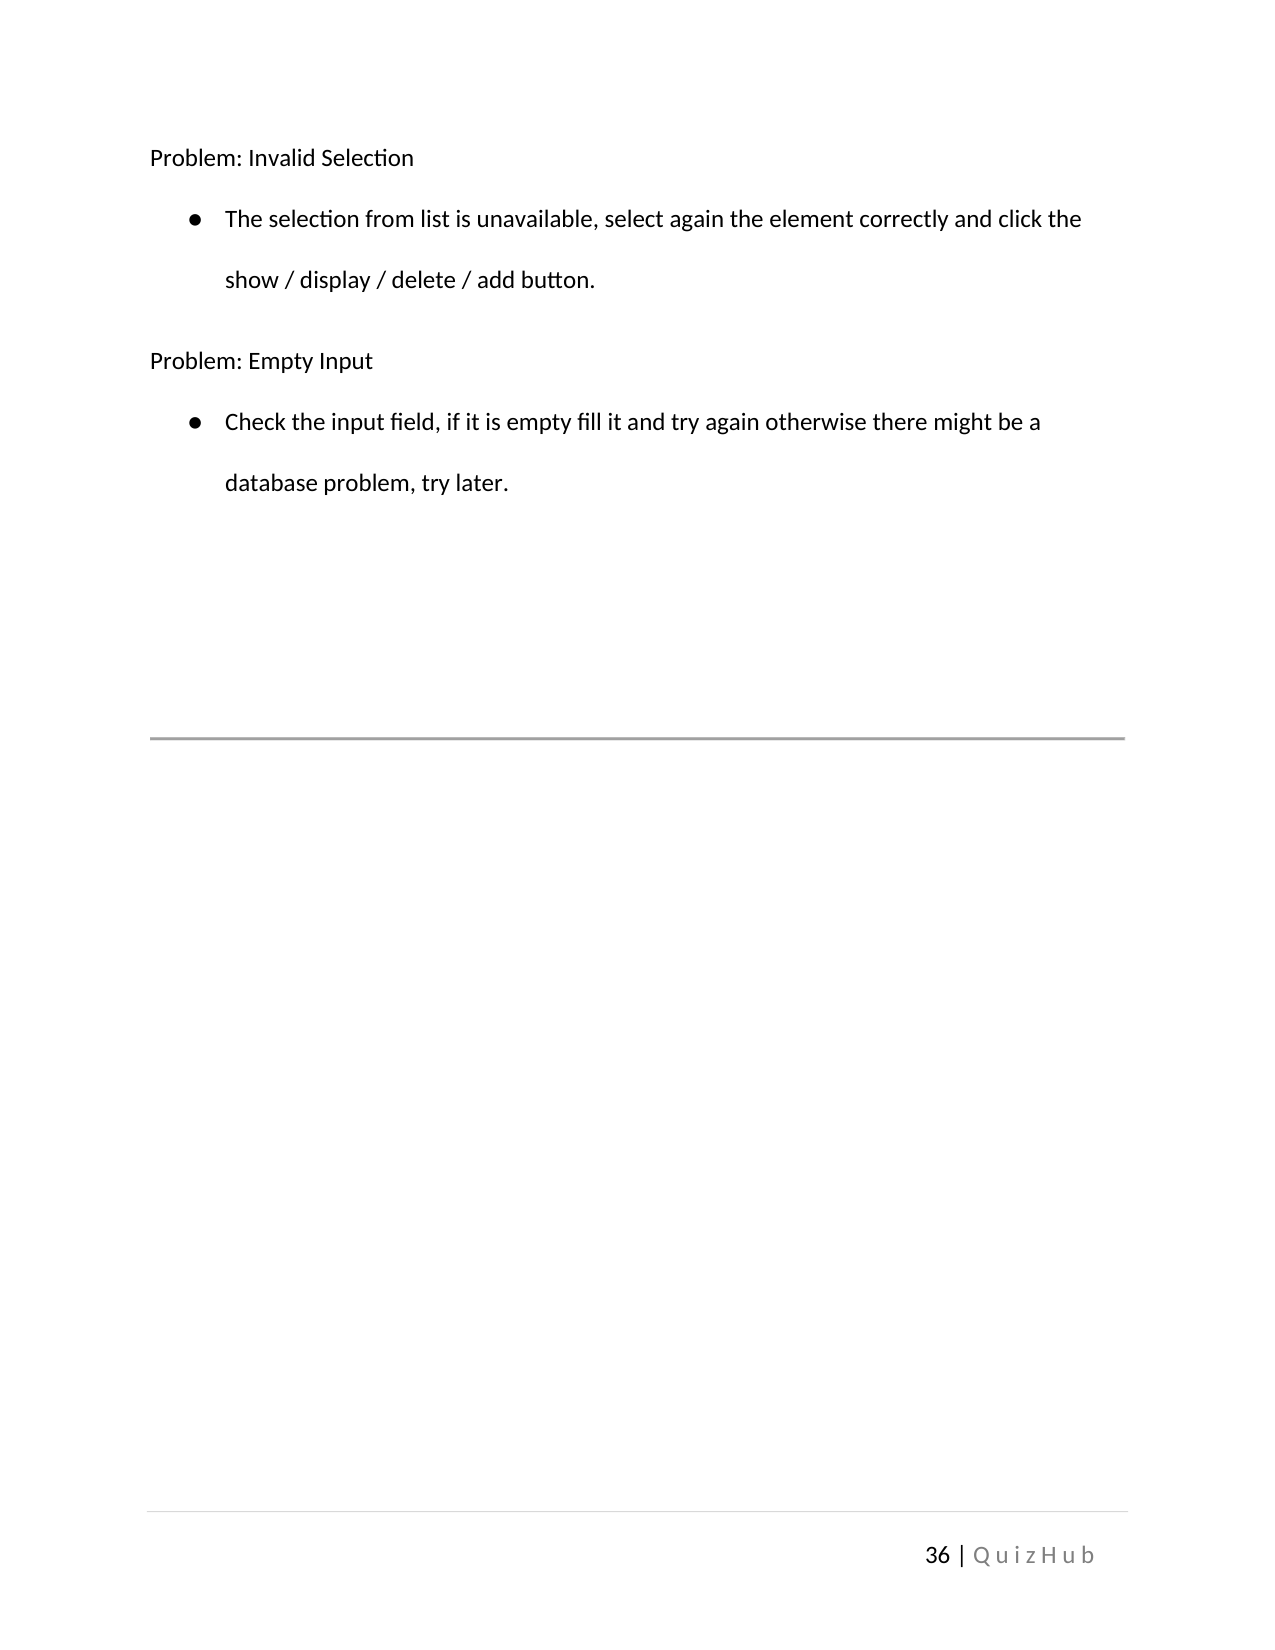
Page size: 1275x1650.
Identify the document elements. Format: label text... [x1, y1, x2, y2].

list The selection from list is unavailable, select again the element correctly and click the show / display / delete / add button. [187, 203, 1120, 294]
text Problem: Invalid Selection [150, 142, 1210, 172]
text Problem: Empty Input [150, 345, 1210, 376]
list Check the input field, if it is empty fill it and try again otherwise there might be a database problem, try later. [187, 406, 1120, 498]
